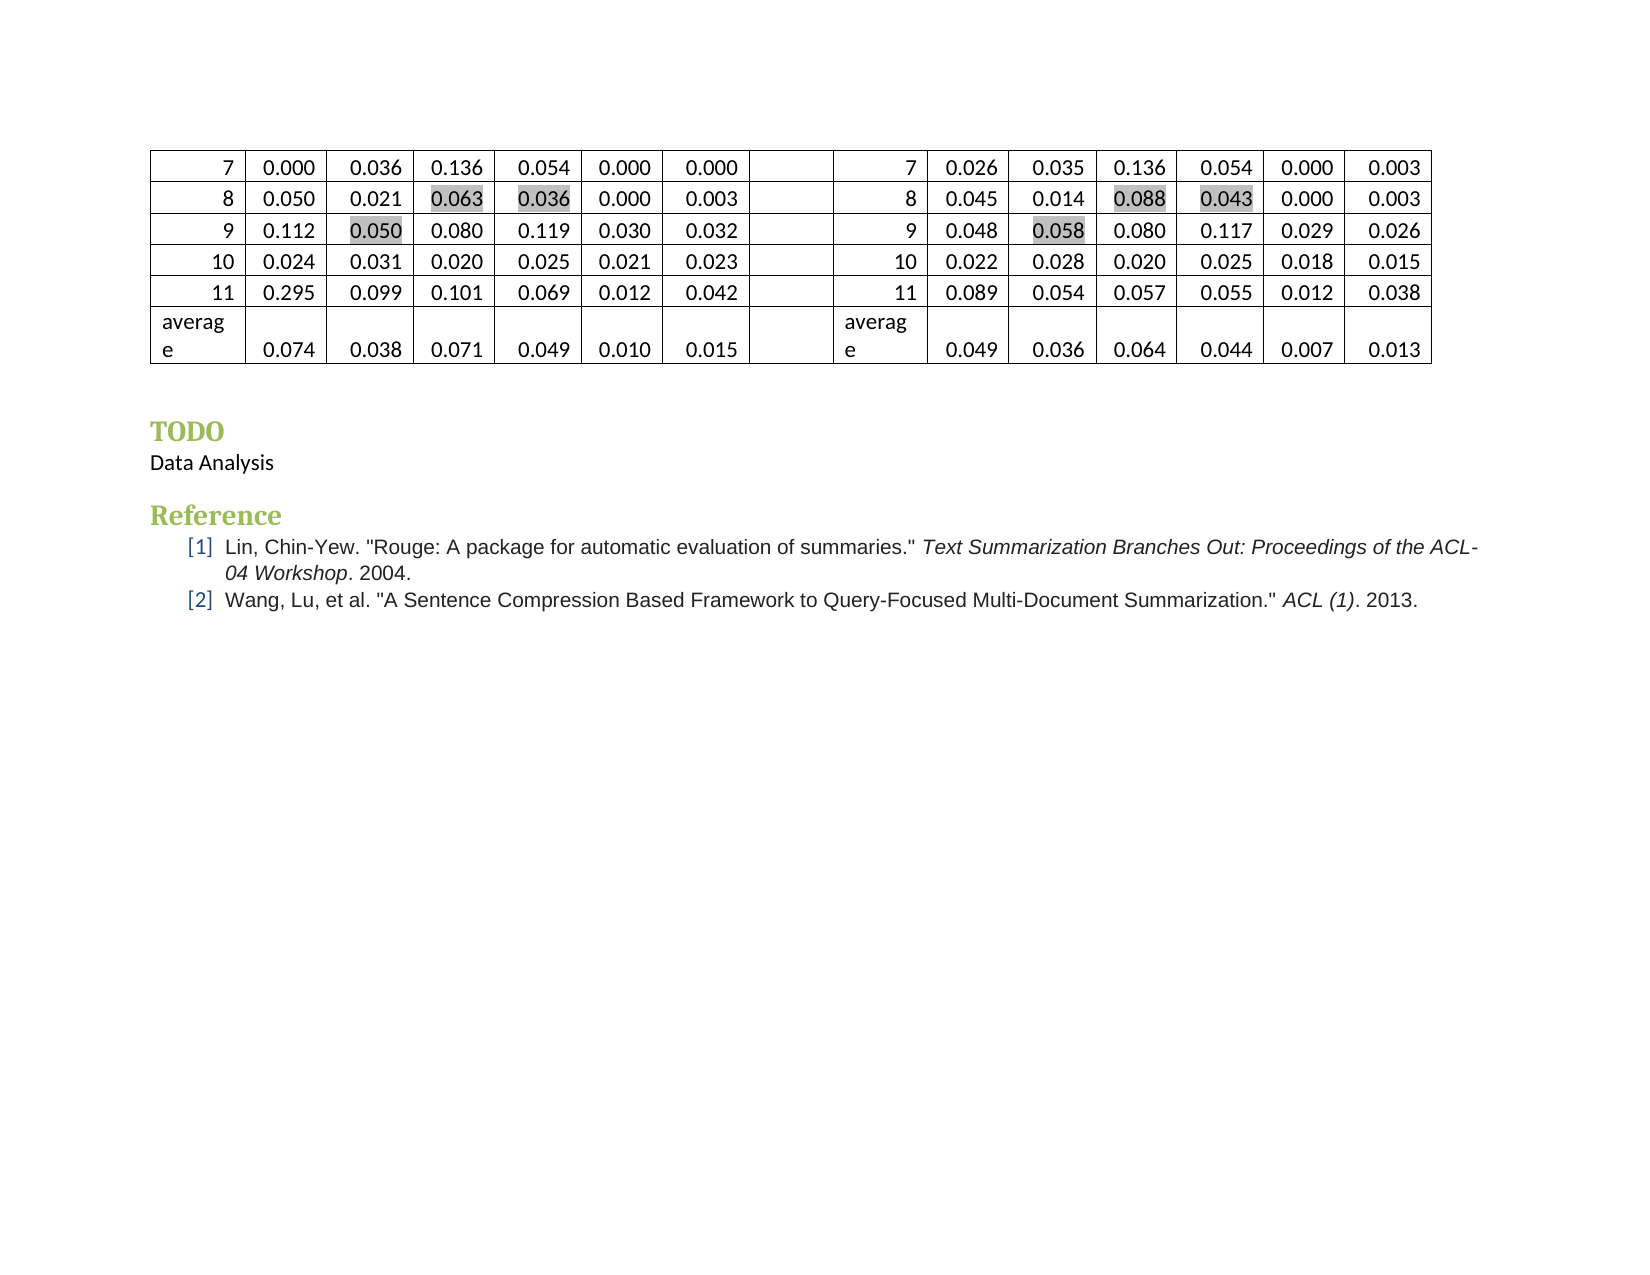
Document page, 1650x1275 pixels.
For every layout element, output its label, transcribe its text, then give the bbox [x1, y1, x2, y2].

table_cell 0.025 [495, 245, 581, 275]
list Wang, Lu, et al. "A Sentence Compression Based Framework to Query-Focused Multi-Document Summarization." ACL (1). 2013. [187, 585, 1500, 613]
table_cell 0.007 [1264, 307, 1344, 363]
table_cell 0.049 [495, 307, 581, 363]
table_cell 0.021 [327, 182, 413, 212]
table_cell 0.000 [246, 151, 326, 181]
list Lin, Chin-Yew. "Rouge: A package for automatic evaluation of summaries." Text Summarization Branches Out: Proceedings of the ACL-04 Workshop. 2004. [187, 533, 1500, 585]
table_cell [750, 245, 833, 275]
table_cell 0.044 [1177, 307, 1263, 363]
table_cell 0.074 [246, 307, 326, 363]
table_cell 0.295 [246, 276, 326, 306]
table_cell 0.048 [928, 214, 1008, 244]
table_cell 0.025 [1177, 245, 1263, 275]
table_cell 0.054 [1009, 276, 1096, 306]
text Data Analysis [150, 448, 1500, 477]
table_cell 0.031 [327, 245, 413, 275]
table_cell 0.020 [414, 245, 494, 275]
table_cell 0.028 [1009, 245, 1096, 275]
table_cell 0.020 [1097, 245, 1176, 275]
table_cell 0.003 [1345, 151, 1431, 181]
table_cell 8 [834, 182, 927, 212]
table_cell 0.026 [1345, 214, 1431, 244]
subtitle TODO [150, 415, 1500, 448]
table_cell 0.050 [246, 182, 326, 212]
table_cell 0.045 [928, 182, 1008, 212]
table_cell 0.042 [663, 276, 749, 306]
table_cell 0.054 [495, 151, 581, 181]
table_cell 0.000 [582, 182, 662, 212]
table_cell 0.099 [327, 276, 413, 306]
table_cell 0.000 [1264, 182, 1344, 212]
table_cell 0.136 [1097, 151, 1176, 181]
table_cell 0.023 [663, 245, 749, 275]
table_cell 0.058 [1009, 214, 1096, 244]
table_cell 0.136 [414, 151, 494, 181]
table_cell 10 [151, 245, 245, 275]
table_cell 0.024 [246, 245, 326, 275]
table_cell 0.000 [1264, 151, 1344, 181]
table_cell 0.021 [582, 245, 662, 275]
table_cell 0.080 [414, 214, 494, 244]
table_cell 0.071 [414, 307, 494, 363]
table_cell 0.029 [1264, 214, 1344, 244]
table_cell 0.119 [495, 214, 581, 244]
table_cell 0.014 [1009, 182, 1096, 212]
table_cell 0.054 [1177, 151, 1263, 181]
table_cell 8 [151, 182, 245, 212]
table_cell 0.013 [1345, 307, 1431, 363]
table_cell 0.035 [1009, 151, 1096, 181]
table_cell 0.038 [327, 307, 413, 363]
subtitle Reference [150, 499, 1500, 533]
table_cell 0.063 [414, 182, 494, 212]
table_cell 0.080 [1097, 214, 1176, 244]
table_cell 0.089 [928, 276, 1008, 306]
table_cell 0.049 [928, 307, 1008, 363]
table_cell 0.055 [1177, 276, 1263, 306]
table_cell 7 [834, 151, 927, 181]
table_cell 0.018 [1264, 245, 1344, 275]
table_cell [750, 214, 833, 244]
table_cell 0.030 [582, 214, 662, 244]
table_cell 9 [834, 214, 927, 244]
table_cell 0.015 [1345, 245, 1431, 275]
table_cell 0.010 [582, 307, 662, 363]
table_cell average [834, 307, 927, 363]
table_cell 0.003 [663, 182, 749, 212]
table_cell [750, 151, 833, 181]
table_cell 0.036 [327, 151, 413, 181]
table_cell 0.043 [1177, 182, 1263, 212]
table_cell 0.117 [1177, 214, 1263, 244]
table_cell 0.000 [663, 151, 749, 181]
table_cell 0.012 [582, 276, 662, 306]
table_cell 0.088 [1097, 182, 1176, 212]
table_cell 0.112 [246, 214, 326, 244]
table_cell 0.022 [928, 245, 1008, 275]
table_cell 0.036 [495, 182, 581, 212]
table_cell 0.026 [928, 151, 1008, 181]
table_cell 0.050 [327, 214, 413, 244]
table_cell 0.032 [663, 214, 749, 244]
table_cell 11 [151, 276, 245, 306]
table_cell 0.036 [1009, 307, 1096, 363]
table_cell 10 [834, 245, 927, 275]
table_cell average [151, 307, 245, 363]
table_cell 9 [151, 214, 245, 244]
table_cell 0.003 [1345, 182, 1431, 212]
table_cell 0.057 [1097, 276, 1176, 306]
table_cell 0.101 [414, 276, 494, 306]
table_cell 11 [834, 276, 927, 306]
table_cell 0.064 [1097, 307, 1176, 363]
table_cell 0.015 [663, 307, 749, 363]
table_cell [750, 182, 833, 212]
table_cell 0.069 [495, 276, 581, 306]
table_cell 0.012 [1264, 276, 1344, 306]
table_cell 7 [151, 151, 245, 181]
table_cell [750, 307, 833, 363]
table_cell 0.000 [582, 151, 662, 181]
table_cell [750, 276, 833, 306]
table_cell 0.038 [1345, 276, 1431, 306]
